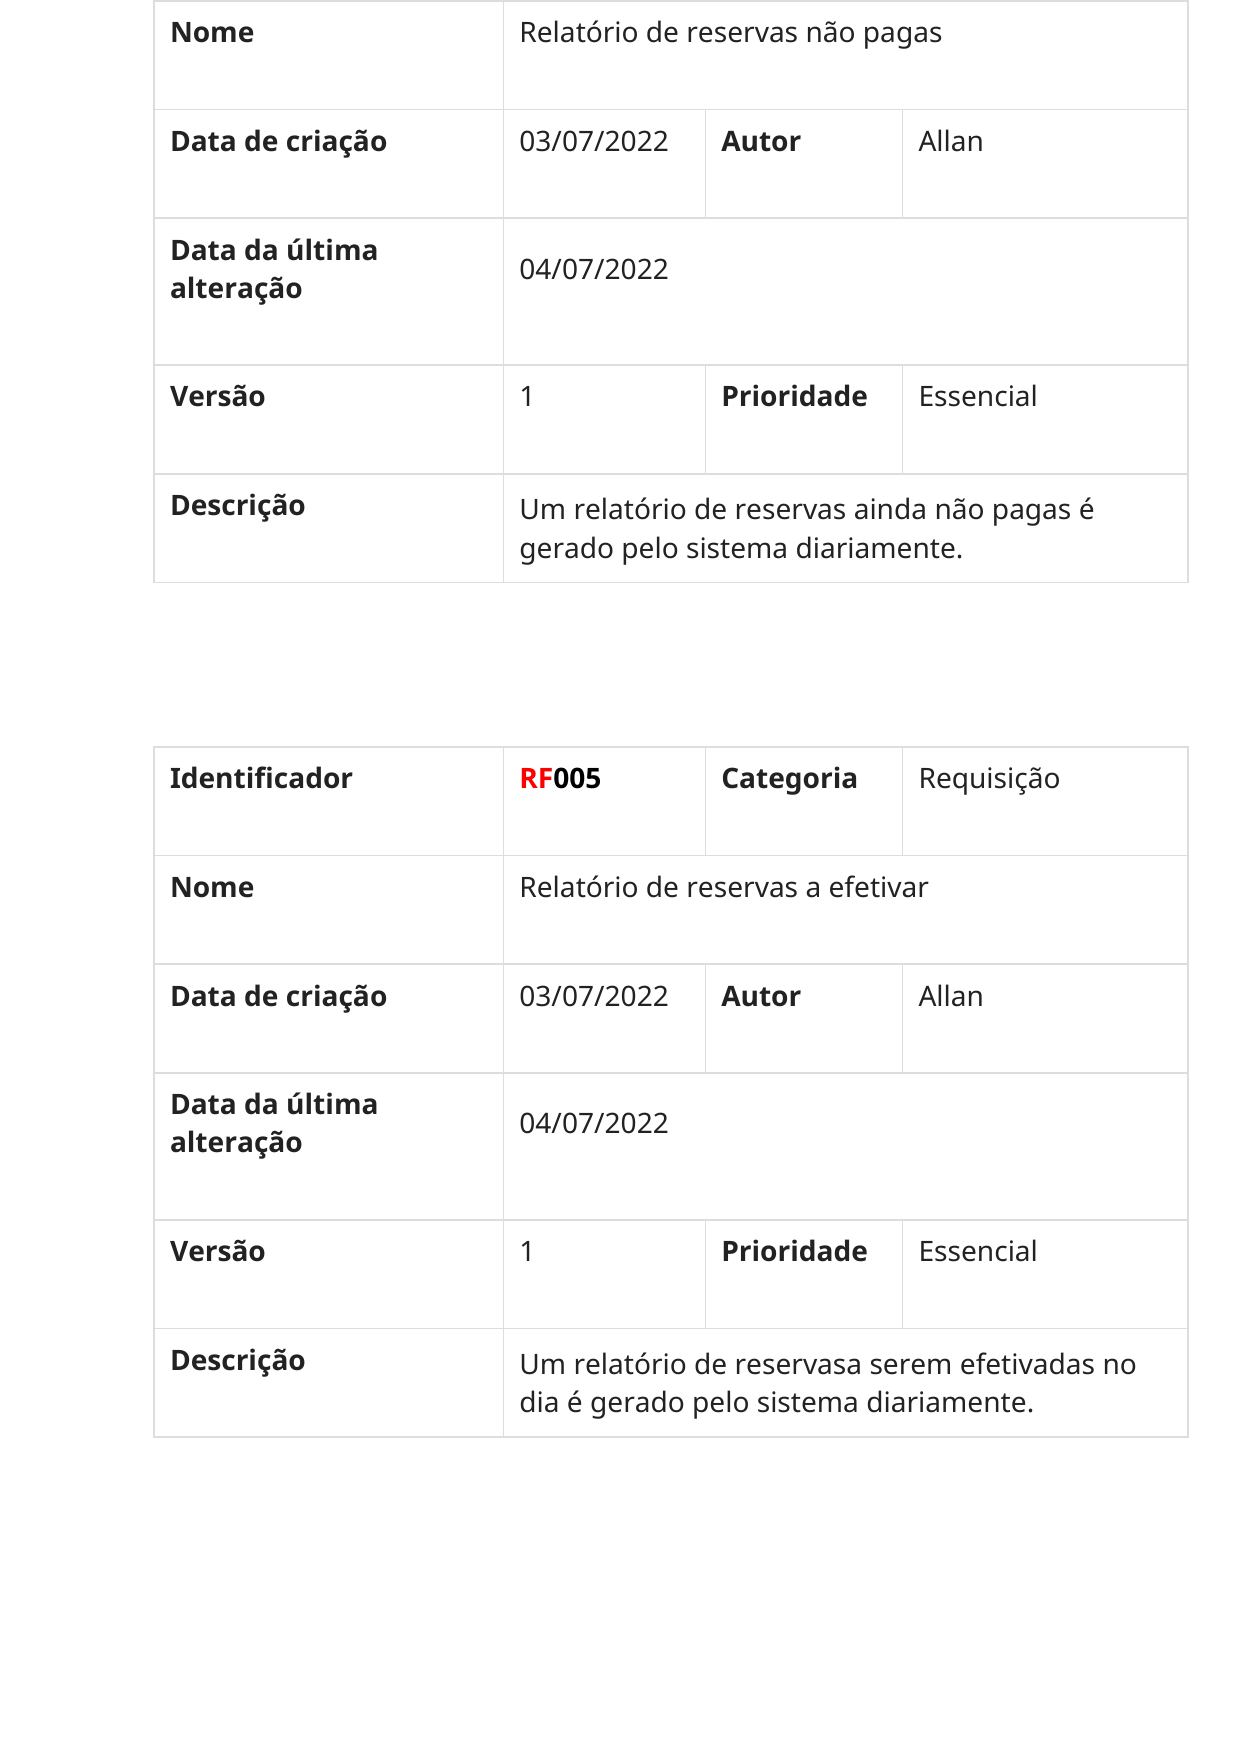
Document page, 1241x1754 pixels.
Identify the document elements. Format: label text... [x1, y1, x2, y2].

table_header Categoria [706, 748, 902, 855]
table_header Requisição [903, 748, 1187, 855]
table_cell Versão [155, 366, 503, 473]
table_cell Descrição [155, 475, 503, 582]
table_cell 1 [504, 1221, 705, 1328]
table_cell Um relatório de reservasa serem efetivadas no dia é gerado pelo sistema diariamente. [504, 1329, 1187, 1436]
table_cell Prioridade [706, 366, 902, 473]
table_cell Data de criação [155, 110, 503, 217]
table_cell 04/07/2022 [504, 1074, 1187, 1219]
table_cell 04/07/2022 [504, 219, 1187, 364]
table_header RF005 [504, 748, 705, 855]
table_cell 03/07/2022 [504, 110, 705, 217]
table_cell Data da última alteração [155, 1074, 503, 1219]
table_cell Essencial [903, 1221, 1187, 1328]
table_header Identificador [155, 748, 503, 855]
table_cell Versão [155, 1221, 503, 1328]
table_cell Autor [706, 965, 902, 1072]
table_cell Um relatório de reservas ainda não pagas é gerado pelo sistema diariamente. [504, 475, 1187, 582]
table_cell Descrição [155, 1329, 503, 1436]
table_cell Data de criação [155, 965, 503, 1072]
table_cell 1 [504, 366, 705, 473]
table_cell Essencial [903, 366, 1187, 473]
table_cell Allan [903, 965, 1187, 1072]
table_cell Prioridade [706, 1221, 902, 1328]
table_cell Relatório de reservas não pagas [504, 2, 1187, 109]
table_cell Nome [155, 2, 503, 109]
table_cell Allan [903, 110, 1187, 217]
table_cell Relatório de reservas a efetivar [504, 856, 1187, 963]
table_cell Nome [155, 856, 503, 963]
table_cell Autor [706, 110, 902, 217]
table_cell 03/07/2022 [504, 965, 705, 1072]
table_cell Data da última alteração [155, 219, 503, 364]
